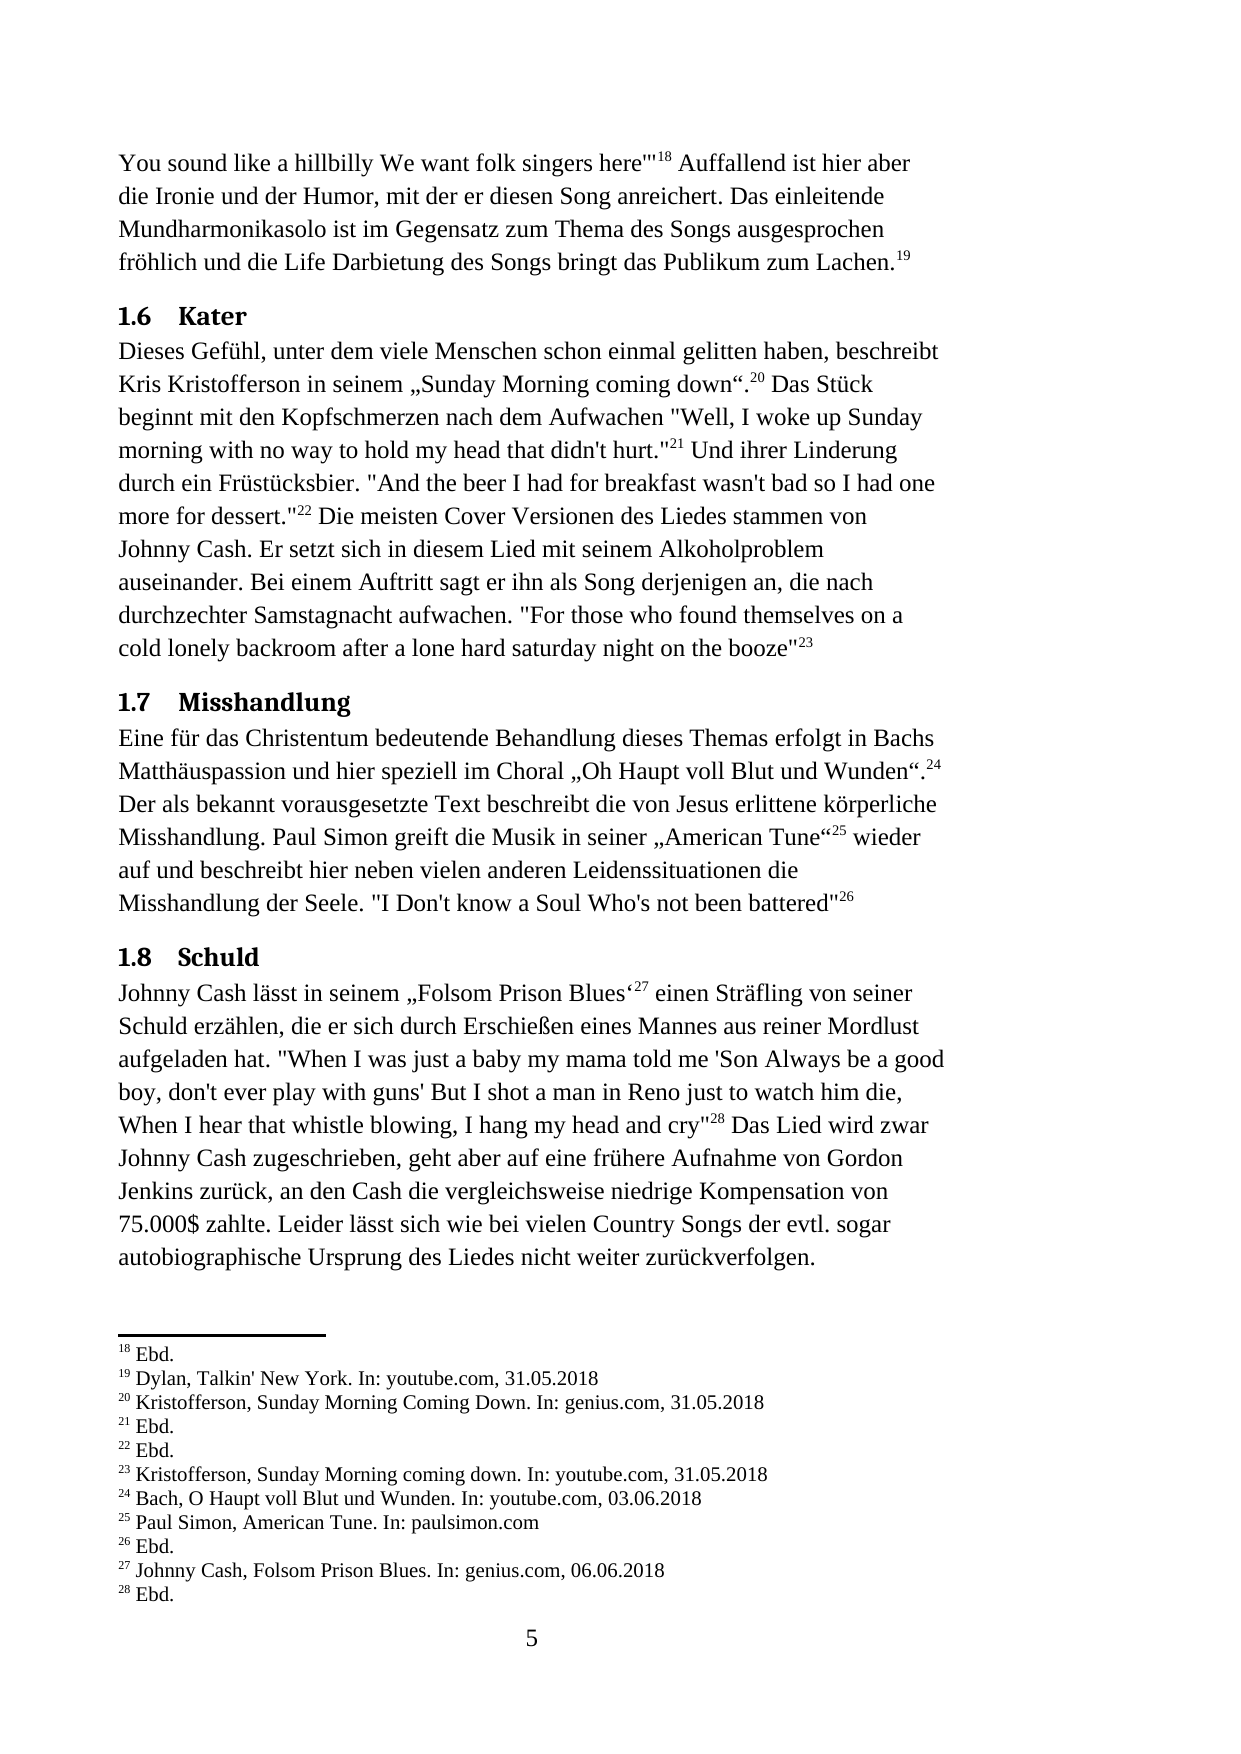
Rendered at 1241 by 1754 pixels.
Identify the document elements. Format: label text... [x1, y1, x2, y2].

subtitle Kater [118, 301, 945, 332]
subtitle Misshandlung [118, 687, 945, 718]
text Johnny Cash lässt in seinem „Folsom Prison Blues‘ einen Sträfling von seiner Schuld erzählen, die er sich durch Erschießen eines Mannes aus reiner Mordlust aufgeladen hat. "When I was just a baby my mama told me 'Son Always be a good boy, don't ever play with guns' But I shot a man in Reno just to watch him die, When I hear that whistle blowing, I hang my head and cry" Das Lied wird zwar Johnny Cash zugeschrieben, geht aber auf eine frühere Aufnahme von Gordon Jenkins zurück, an den Cash die vergleichsweise niedrige Kompensation von 75.000$ zahlte. Leider lässt sich wie bei vielen Country Songs der evtl. sogar autobiographische Ursprung des Liedes nicht weiter zurückverfolgen. [118, 978, 945, 1271]
text Eine für das Christentum bedeutende Behandlung dieses Themas erfolgt in Bachs Matthäuspassion und hier speziell im Choral „Oh Haupt voll Blut und Wunden“. Der als bekannt vorausgesetzte Text beschreibt die von Jesus erlittene körperliche Misshandlung. Paul Simon greift die Musik in seiner „American Tune“ wieder auf und beschreibt hier neben vielen anderen Leidenssituationen die Misshandlung der Seele. "I Don't know a Soul Who's not been battered" [118, 723, 945, 917]
subtitle Schuld [118, 942, 945, 973]
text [118, 148, 945, 276]
text Dieses Gefühl, unter dem viele Menschen schon einmal gelitten haben, beschreibt Kris Kristofferson in seinem „Sunday Morning coming down“. Das Stück beginnt mit den Kopfschmerzen nach dem Aufwachen "Well, I woke up Sunday morning with no way to hold my head that didn't hurt." Und ihrer Linderung durch ein Früstücksbier. "And the beer I had for breakfast wasn't bad so I had one more for dessert." Die meisten Cover Versionen des Liedes stammen von Johnny Cash. Er setzt sich in diesem Lied mit seinem Alkoholproblem auseinander. Bei einem Auftritt sagt er ihn als Song derjenigen an, die nach durchzechter Samstagnacht aufwachen. "For those who found themselves on a cold lonely backroom after a lone hard saturday night on the booze" [118, 336, 945, 662]
